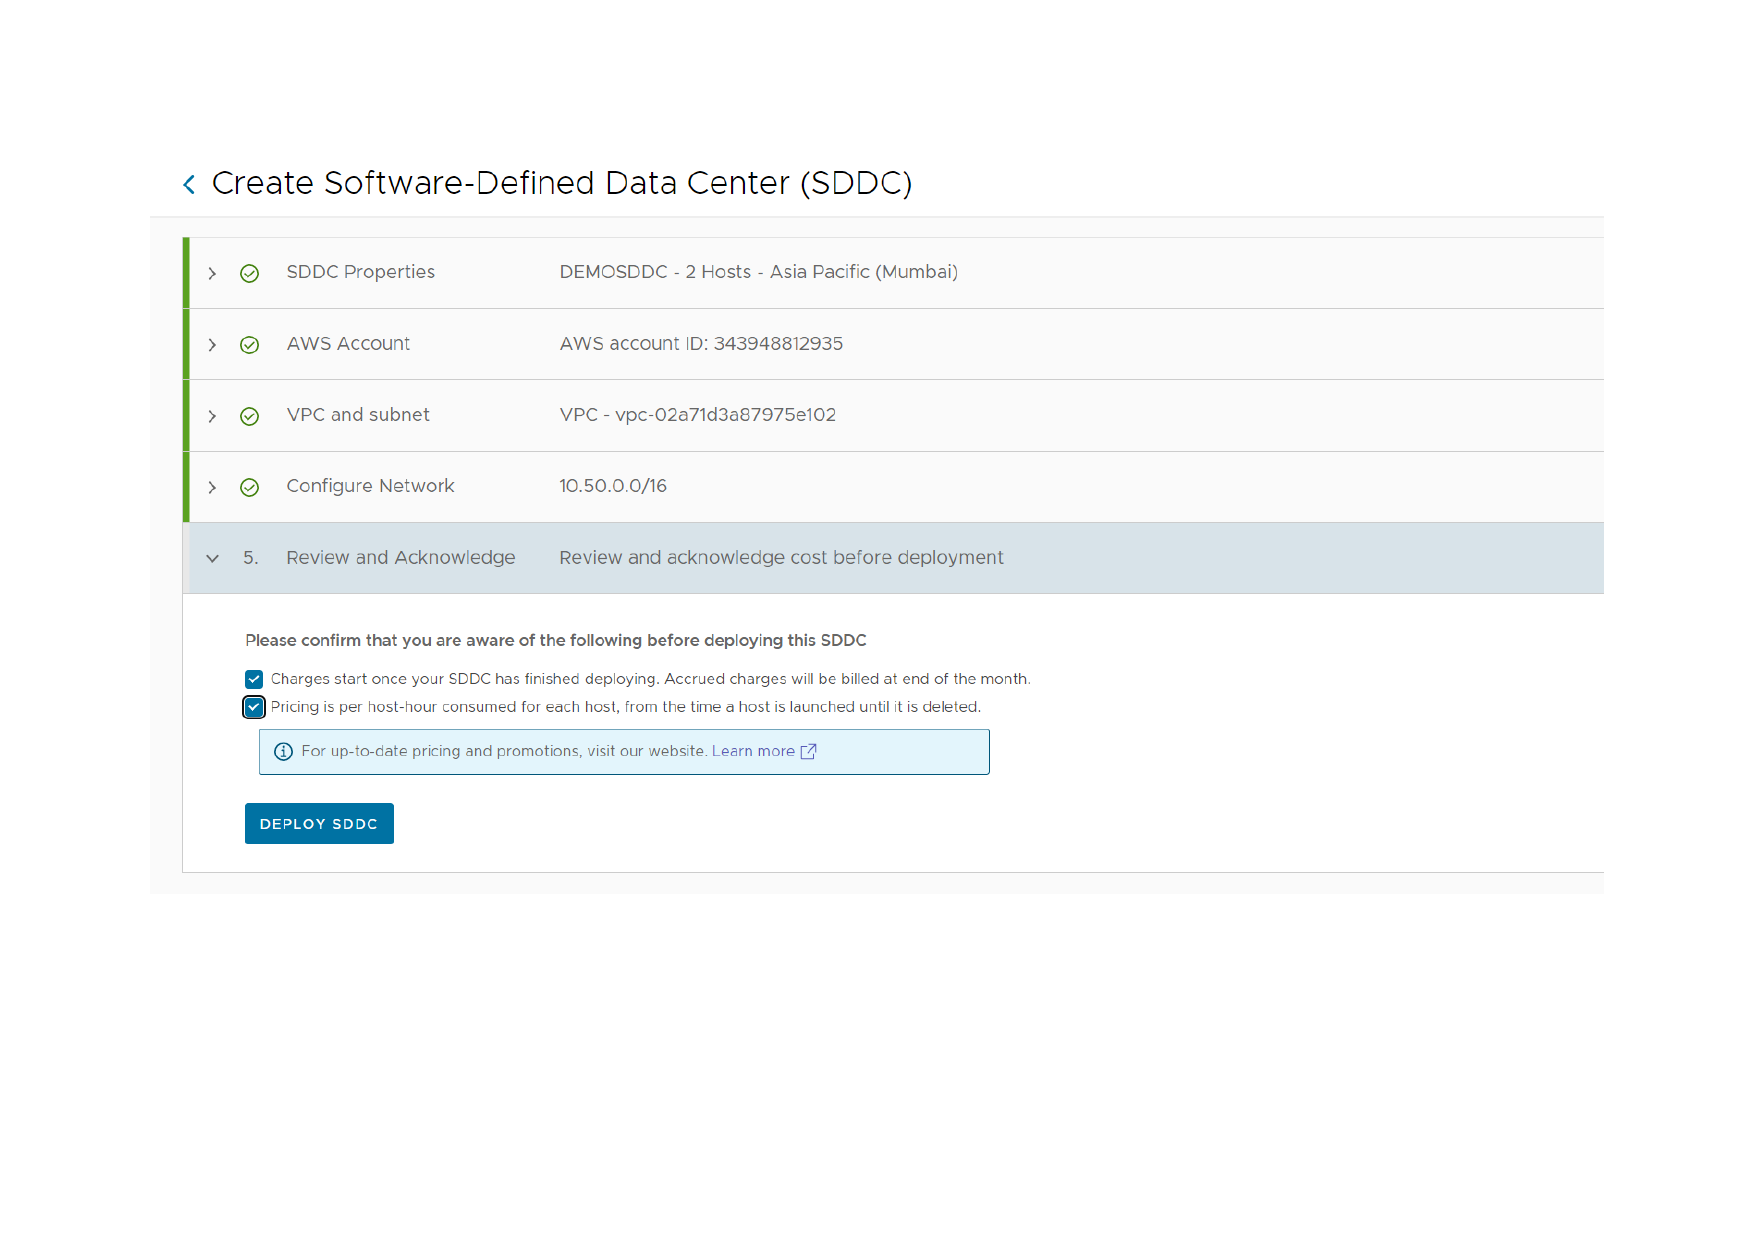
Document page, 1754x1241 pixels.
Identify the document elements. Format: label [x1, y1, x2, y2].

picture [150, 150, 1604, 894]
